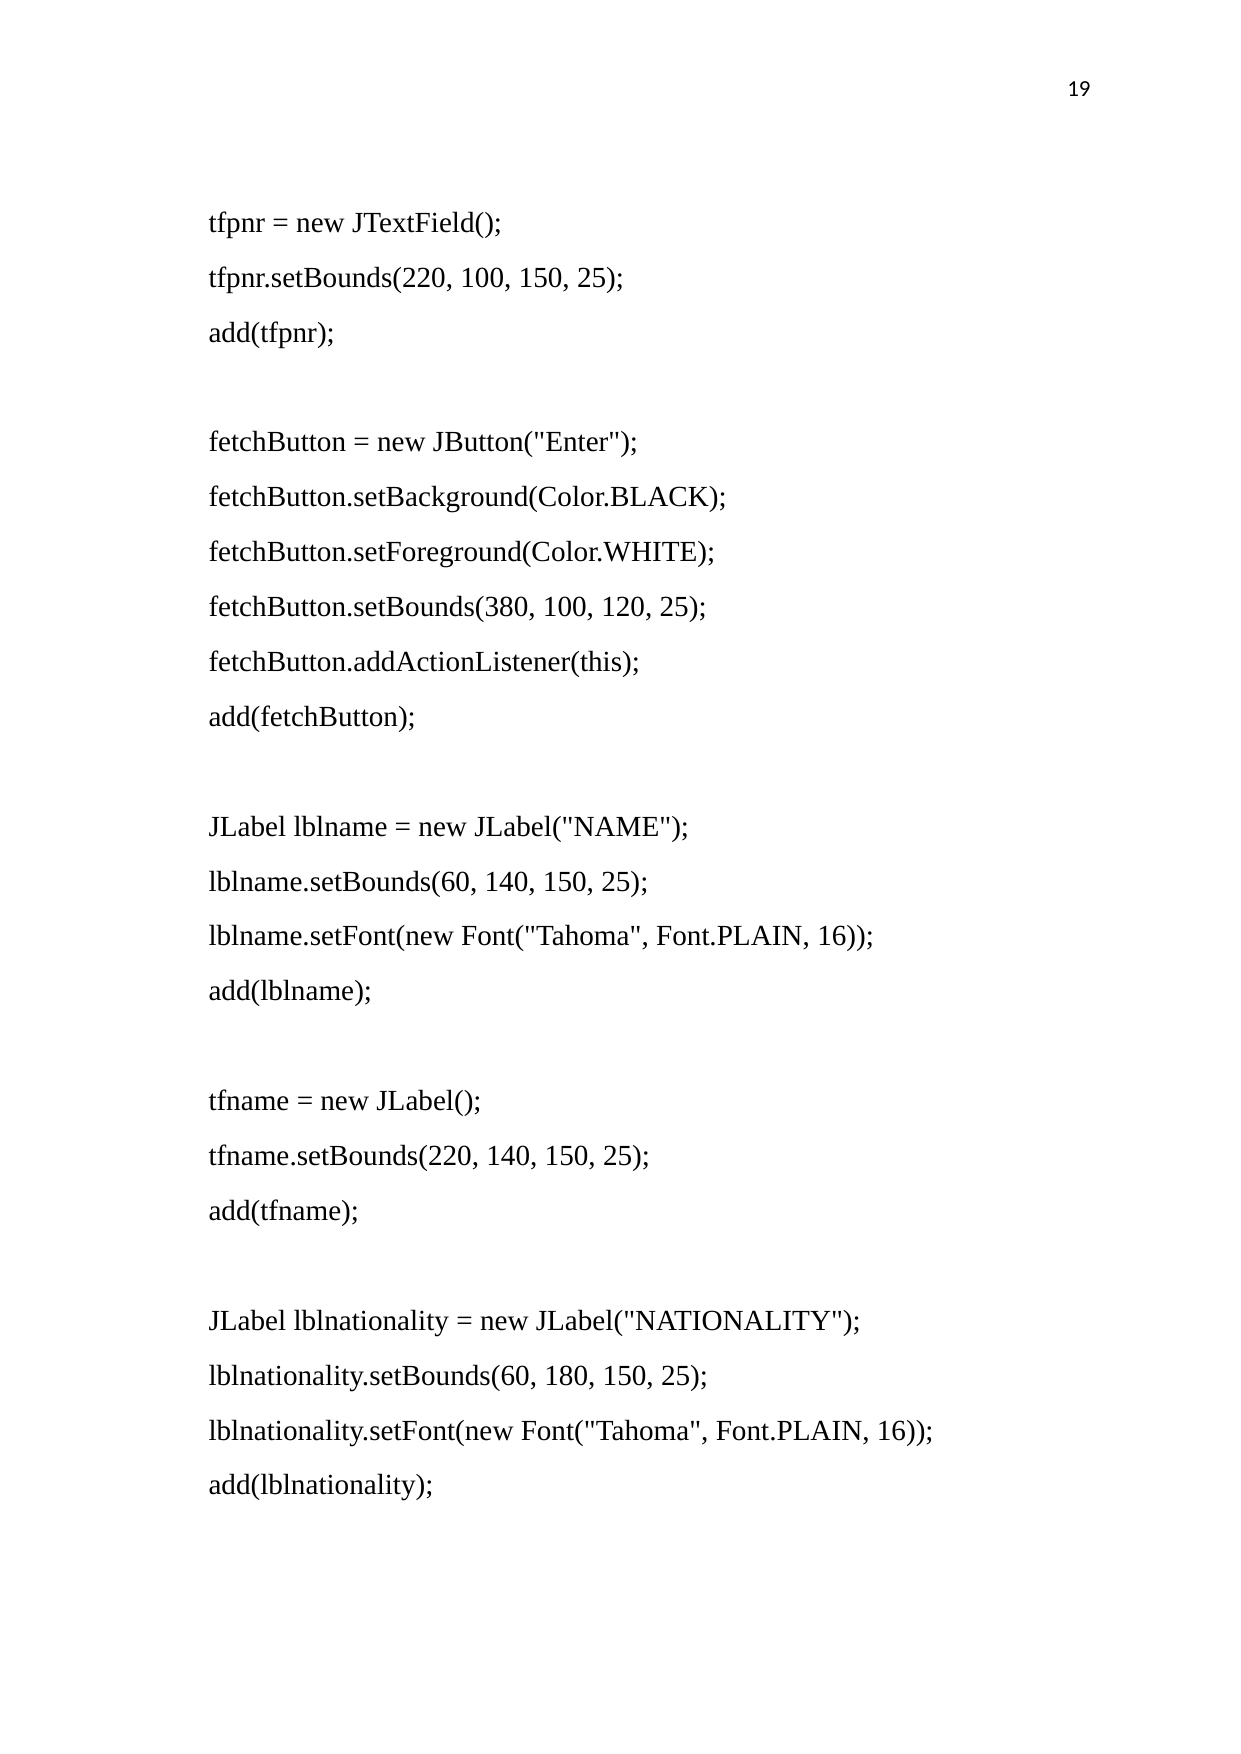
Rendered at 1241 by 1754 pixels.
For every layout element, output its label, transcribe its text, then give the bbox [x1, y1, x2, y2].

text add(fetchButton); [150, 699, 1087, 732]
text JLabel lblname = new JLabel("NAME"); [150, 809, 1087, 842]
text add(lblname); [150, 973, 1087, 1007]
text add(lblnationality); [150, 1467, 1087, 1501]
text fetchButton = new JButton("Enter"); [150, 424, 1087, 458]
text lblname.setFont(new Font("Tahoma", Font.PLAIN, 16)); [150, 918, 1087, 952]
text lblnationality.setBounds(60, 180, 150, 25); [150, 1358, 1087, 1391]
text lblname.setBounds(60, 140, 150, 25); [150, 864, 1087, 897]
text JLabel lblnationality = new JLabel("NATIONALITY"); [150, 1303, 1087, 1336]
text lblnationality.setFont(new Font("Tahoma", Font.PLAIN, 16)); [150, 1413, 1087, 1446]
text add(tfpnr); [150, 315, 1087, 348]
text tfpnr.setBounds(220, 100, 150, 25); [150, 260, 1087, 293]
text add(tfname); [150, 1193, 1087, 1227]
text fetchButton.setForeground(Color.WHITE); [150, 534, 1087, 568]
text tfname.setBounds(220, 140, 150, 25); [150, 1138, 1087, 1172]
text fetchButton.addActionListener(this); [150, 644, 1087, 678]
text tfpnr = new JTextField(); [150, 205, 1087, 238]
text fetchButton.setBounds(380, 100, 120, 25); [150, 589, 1087, 623]
text fetchButton.setBackground(Color.BLACK); [150, 479, 1087, 513]
text tfname = new JLabel(); [150, 1083, 1087, 1117]
